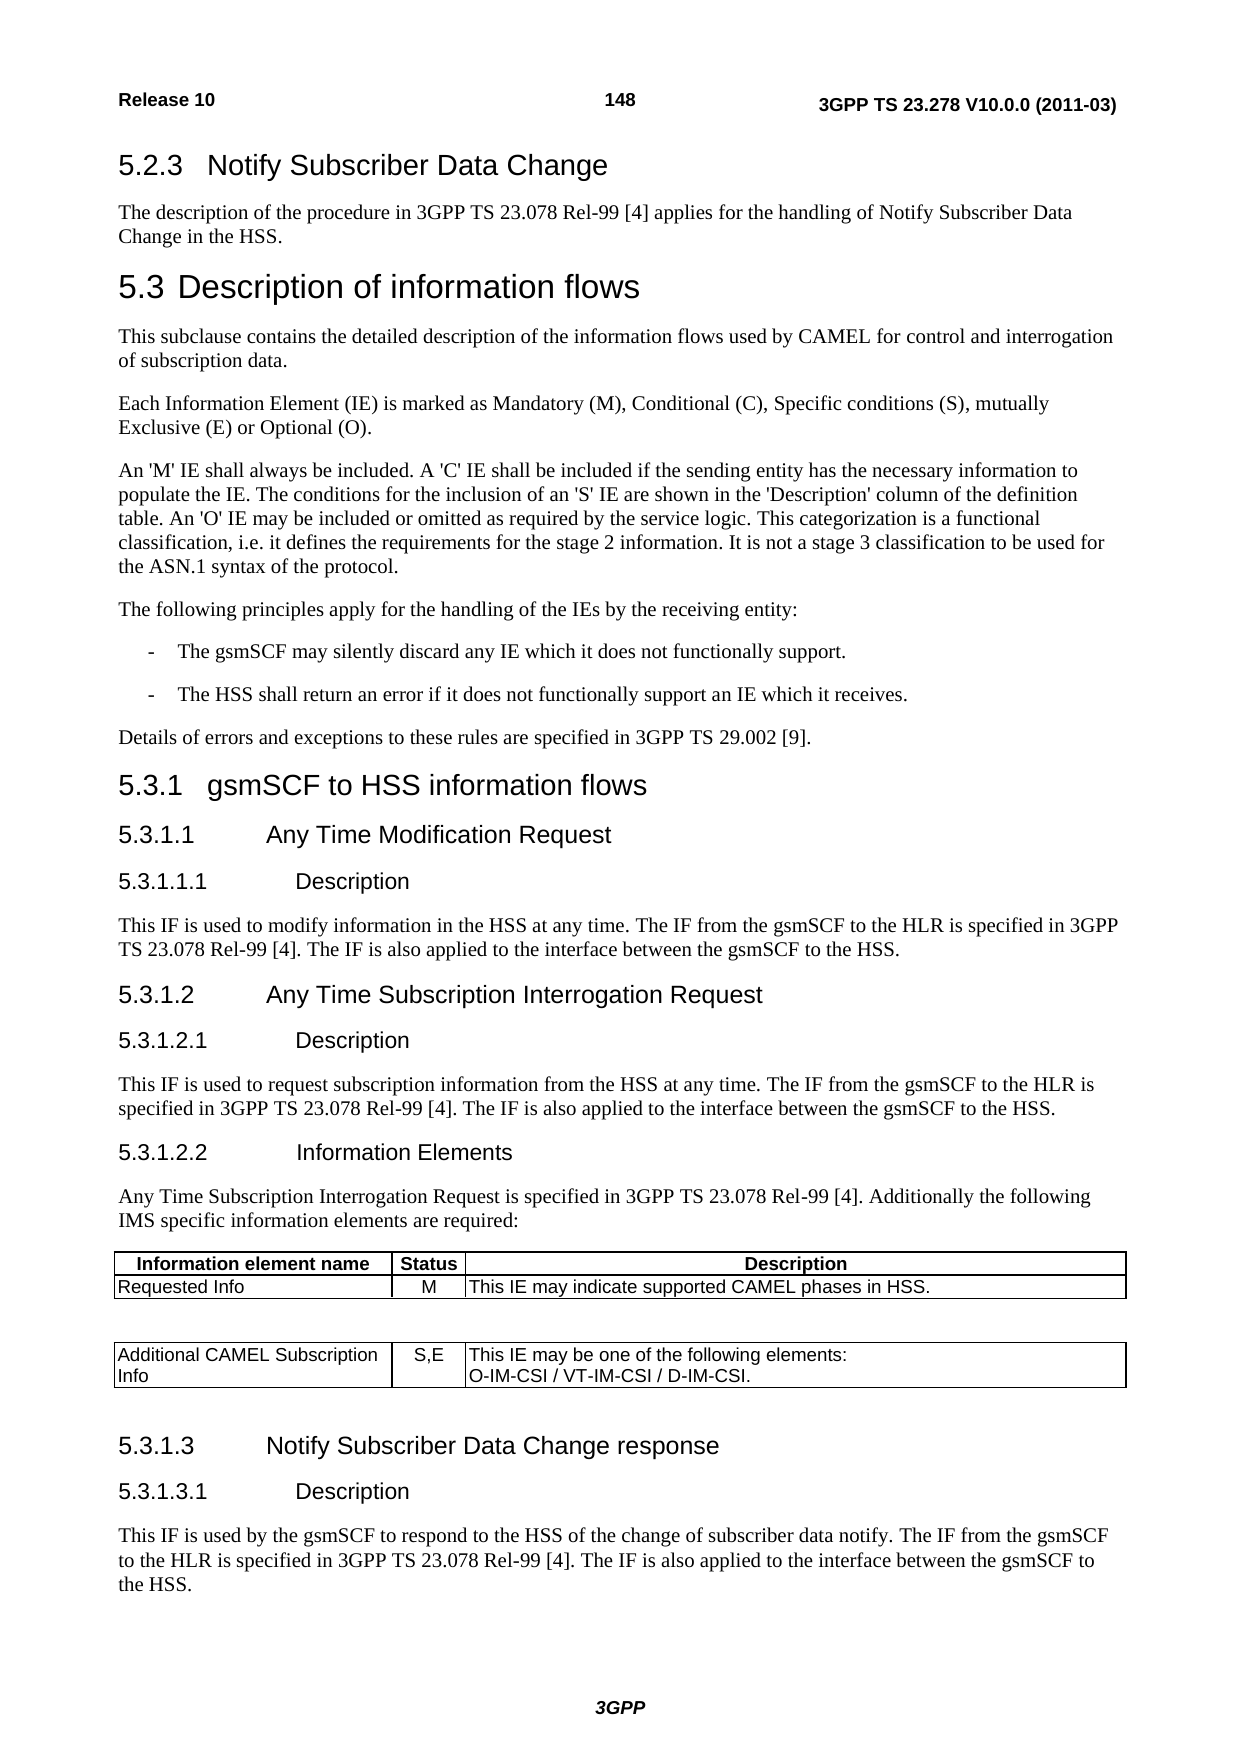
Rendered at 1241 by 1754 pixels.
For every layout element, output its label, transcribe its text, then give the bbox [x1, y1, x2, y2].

table_header Additional CAMEL Subscription Info [115, 1343, 391, 1386]
subtitle 5.3.1.3.1 Description [118, 1478, 1122, 1505]
table_cell This IE may indicate supported CAMEL phases in HSS. [466, 1276, 1125, 1297]
text This subclause contains the detailed description of the information flows used by CAMEL for control and interrogation of subscription data. [118, 324, 1122, 372]
subtitle 5.3.1.3 Notify Subscriber Data Change response [118, 1431, 1122, 1459]
text This IF is used by the gsmSCF to respond to the HSS of the change of subscriber data notify. The IF from the gsmSCF to the HLR is specified in 3GPP TS 23.078 Rel-99 [4]. The IF is also applied to the interface between the gsmSCF to the HSS. [118, 1523, 1122, 1596]
subtitle 5.3 Description of information flows [118, 267, 1122, 305]
subtitle 5.3.1.2.1 Description [118, 1027, 1122, 1053]
subtitle 5.3.1.1.1 Description [118, 868, 1122, 894]
text This IF is used to request subscription information from the HSS at any time. The IF from the gsmSCF to the HLR is specified in 3GPP TS 23.078 Rel-99 [4]. The IF is also applied to the interface between the gsmSCF to the HSS. [118, 1072, 1122, 1120]
text This IF is used to modify information in the HSS at any time. The IF from the gsmSCF to the HLR is specified in 3GPP TS 23.078 Rel-99 [4]. The IF is also applied to the interface between the gsmSCF to the HSS. [118, 913, 1122, 961]
table_cell M [393, 1276, 465, 1297]
subtitle 5.3.1 gsmSCF to HSS information flows [118, 768, 1122, 801]
table_header Description [466, 1253, 1125, 1274]
text Details of errors and exceptions to these rules are specified in 3GPP TS 29.002 [9]. [118, 725, 1122, 749]
text The description of the procedure in 3GPP TS 23.078 Rel-99 [4] applies for the handling of Notify Subscriber Data Change in the HSS. [118, 200, 1122, 248]
subtitle 5.2.3 Notify Subscriber Data Change [118, 147, 1122, 181]
table_cell Requested Info [115, 1276, 391, 1297]
text Each Information Element (IE) is marked as Mandatory (M), Conditional (C), Specific conditions (S), mutually Exclusive (E) or Optional (O). [118, 391, 1122, 439]
table_header S,E [393, 1343, 465, 1386]
subtitle 5.3.1.2 Any Time Subscription Interrogation Request [118, 980, 1122, 1008]
text An 'M' IE shall always be included. A 'C' IE shall be included if the sending entity has the necessary information to populate the IE. The conditions for the inclusion of an 'S' IE are shown in the 'Description' column of the definition table. An 'O' IE may be included or omitted as required by the service logic. This categorization is a functional classification, i.e. it defines the requirements for the stage 2 information. It is not a stage 3 classification to be used for the ASN.1 syntax of the protocol. [118, 458, 1122, 578]
text The following principles apply for the handling of the IEs by the receiving entity: [118, 597, 1122, 621]
text - The gsmSCF may silently discard any IE which it does not functionally support. [148, 639, 1122, 663]
table_header Information element name [115, 1253, 391, 1274]
table_header This IE may be one of the following elements: O-IM-CSI / VT-IM-CSI / D-IM-CSI. [466, 1343, 1125, 1386]
text - The HSS shall return an error if it does not functionally support an IE which it receives. [148, 682, 1122, 706]
text Any Time Subscription Interrogation Request is specified in 3GPP TS 23.078 Rel-99 [4]. Additionally the following IMS specific information elements are required: [118, 1184, 1122, 1232]
subtitle 5.3.1.1 Any Time Modification Request [118, 820, 1122, 849]
subtitle 5.3.1.2.2 Information Elements [118, 1139, 1122, 1166]
table_header Status [393, 1253, 465, 1274]
